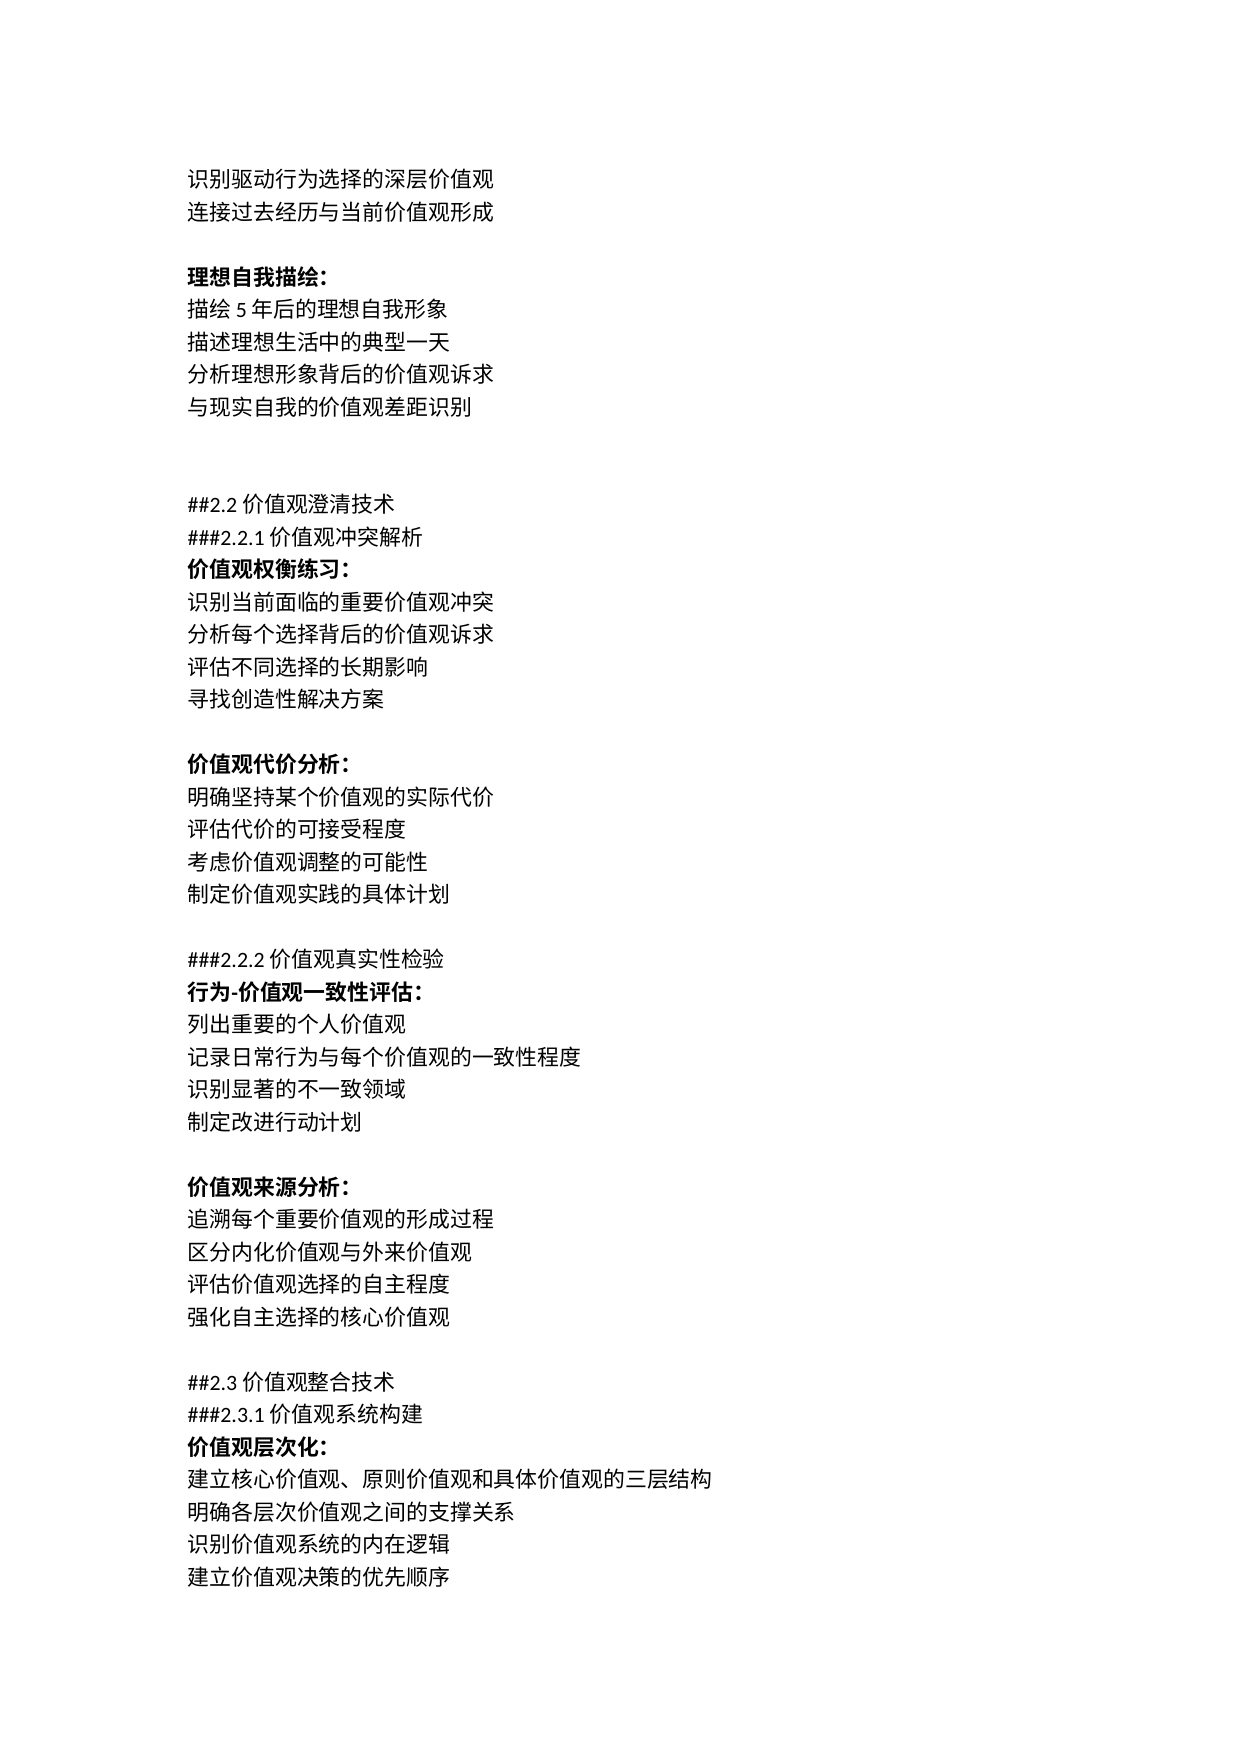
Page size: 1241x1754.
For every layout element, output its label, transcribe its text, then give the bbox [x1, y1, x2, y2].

text 价值观代价分析： [187, 747, 1053, 779]
text 明确坚持某个价值观的实际代价 [187, 779, 1053, 812]
text ##2.2 价值观澄清技术 [187, 487, 1053, 519]
text 记录日常行为与每个价值观的一致性程度 [187, 1039, 1053, 1072]
text 识别价值观系统的内在逻辑 [187, 1527, 1053, 1559]
text 识别当前面临的重要价值观冲突 [187, 584, 1053, 617]
text ###2.2.1 价值观冲突解析 [187, 519, 1053, 552]
text 追溯每个重要价值观的形成过程 [187, 1202, 1053, 1234]
text 分析理想形象背后的价值观诉求 [187, 357, 1053, 389]
text 与现实自我的价值观差距识别 [187, 389, 1053, 422]
text 描绘5年后的理想自我形象 [187, 292, 1053, 324]
text 考虑价值观调整的可能性 [187, 844, 1053, 877]
text ##2.3 价值观整合技术 [187, 1364, 1053, 1397]
text 评估价值观选择的自主程度 [187, 1267, 1053, 1299]
text 制定改进行动计划 [187, 1104, 1053, 1137]
text 评估不同选择的长期影响 [187, 649, 1053, 682]
text ###2.2.2 价值观真实性检验 [187, 942, 1053, 974]
text 评估代价的可接受程度 [187, 812, 1053, 844]
text 建立价值观决策的优先顺序 [187, 1559, 1053, 1592]
text 价值观层次化： [187, 1429, 1053, 1462]
text 行为-价值观一致性评估： [187, 974, 1053, 1007]
text 明确各层次价值观之间的支撑关系 [187, 1494, 1053, 1527]
text 识别驱动行为选择的深层价值观 [187, 162, 1053, 194]
text 价值观来源分析： [187, 1169, 1053, 1202]
text 识别显著的不一致领域 [187, 1072, 1053, 1104]
text 强化自主选择的核心价值观 [187, 1299, 1053, 1332]
text 区分内化价值观与外来价值观 [187, 1234, 1053, 1267]
text 制定价值观实践的具体计划 [187, 877, 1053, 909]
text 列出重要的个人价值观 [187, 1007, 1053, 1039]
text ###2.3.1 价值观系统构建 [187, 1397, 1053, 1429]
text 连接过去经历与当前价值观形成 [187, 194, 1053, 227]
text 分析每个选择背后的价值观诉求 [187, 617, 1053, 649]
text 建立核心价值观、原则价值观和具体价值观的三层结构 [187, 1462, 1053, 1494]
text 描述理想生活中的典型一天 [187, 324, 1053, 357]
text 寻找创造性解决方案 [187, 682, 1053, 714]
text 价值观权衡练习： [187, 552, 1053, 584]
text 理想自我描绘： [187, 259, 1053, 292]
